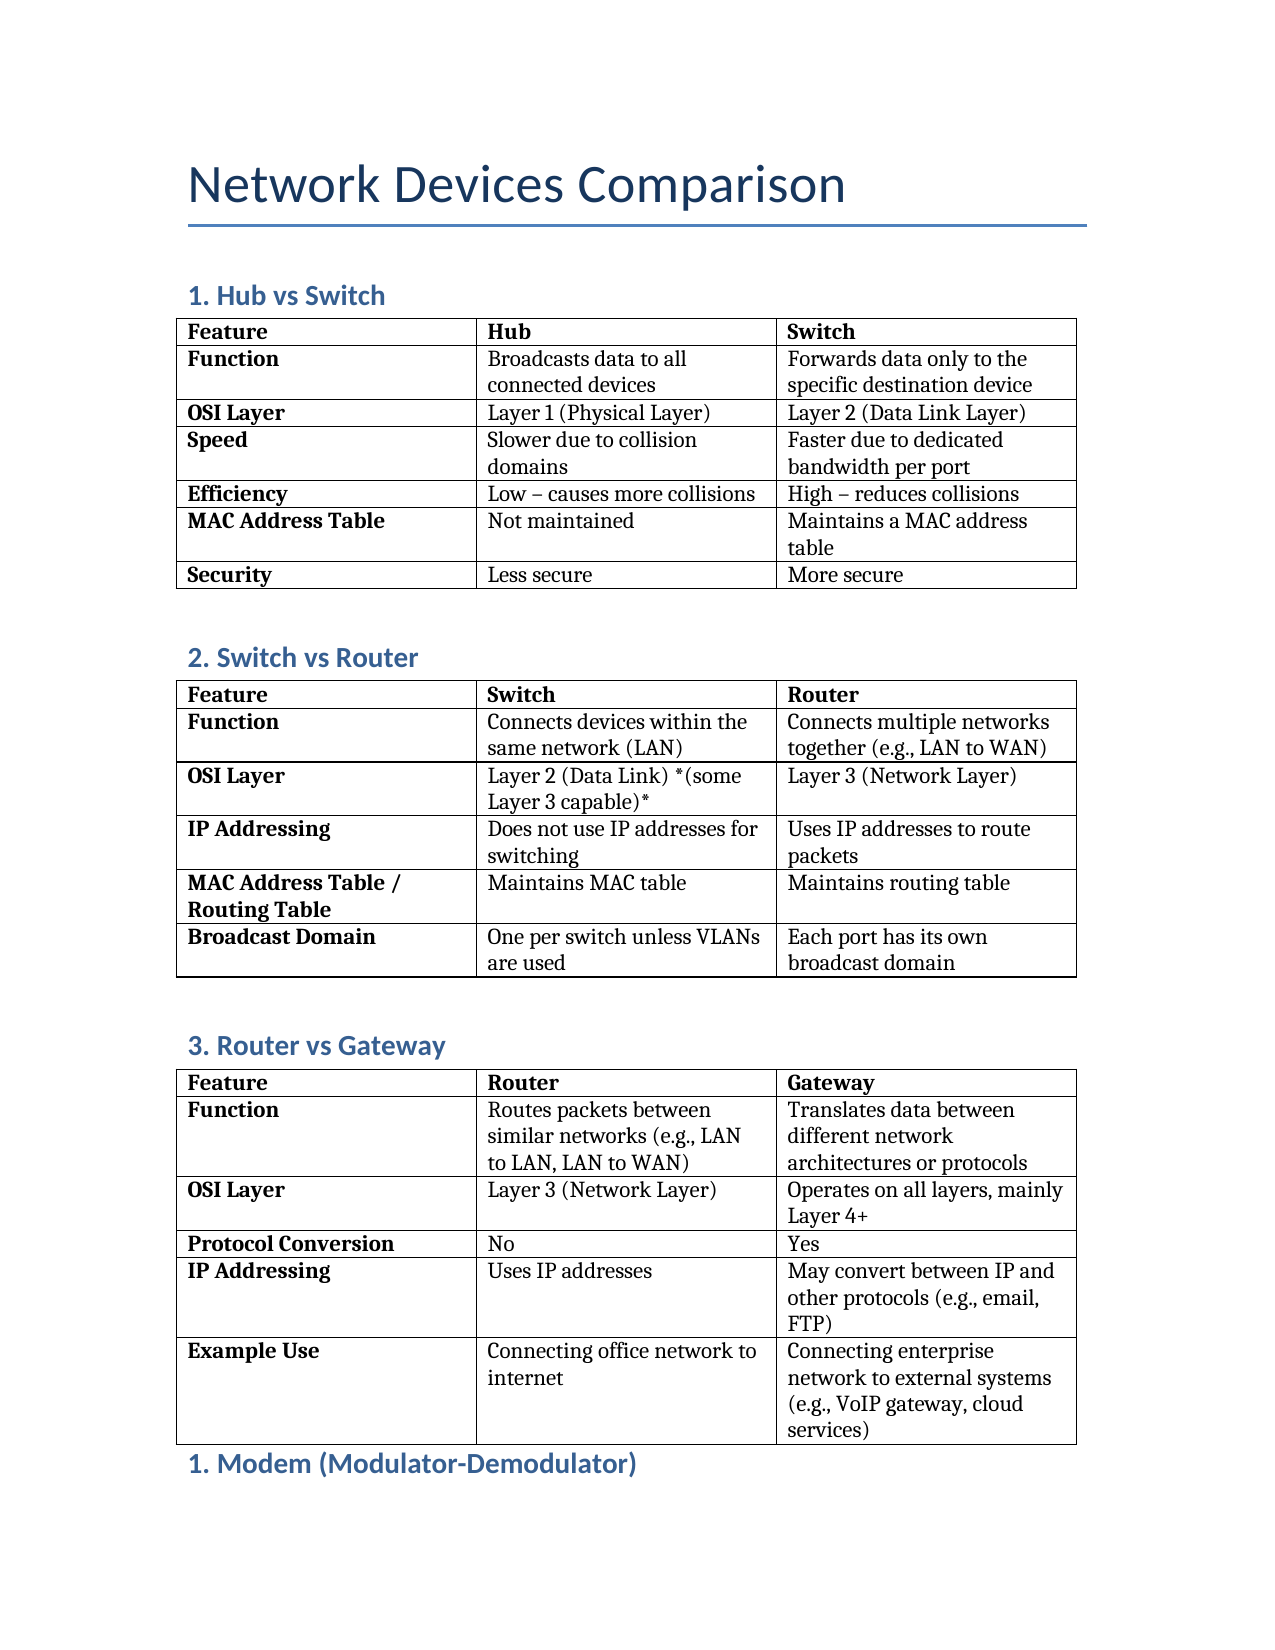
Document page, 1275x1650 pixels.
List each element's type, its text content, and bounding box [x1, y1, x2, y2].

table_cell Security [177, 562, 476, 588]
table_cell Maintains MAC table [477, 870, 776, 923]
table_cell OSI Layer [177, 1177, 476, 1230]
table_cell Speed [177, 427, 476, 480]
table_cell May convert between IP and other protocols (e.g., email, FTP) [777, 1258, 1076, 1337]
table_cell Broadcast Domain [177, 924, 476, 976]
table_header Router [477, 1070, 776, 1096]
table_cell Example Use [177, 1338, 476, 1444]
table_cell OSI Layer [177, 763, 476, 815]
table_header Feature [177, 319, 476, 345]
table_cell Uses IP addresses [477, 1258, 776, 1337]
table_cell Protocol Conversion [177, 1231, 476, 1257]
table_cell One per switch unless VLANs are used [477, 924, 776, 976]
table_cell Layer 1 (Physical Layer) [477, 400, 776, 426]
table_cell Translates data between different network architectures or protocols [777, 1097, 1076, 1176]
table_cell MAC Address Table [177, 508, 476, 561]
table_cell Not maintained [477, 508, 776, 561]
table_cell Connects devices within the same network (LAN) [477, 709, 776, 761]
table_cell Routes packets between similar networks (e.g., LAN to LAN, LAN to WAN) [477, 1097, 776, 1176]
title Network Devices Comparison [187, 150, 1087, 227]
subtitle 3. Router vs Gateway [187, 1027, 1087, 1063]
subtitle 1. Hub vs Switch [187, 277, 1087, 312]
table_cell MAC Address Table / Routing Table [177, 870, 476, 923]
table_cell More secure [777, 562, 1076, 588]
table_cell Maintains a MAC address table [777, 508, 1076, 561]
table_header Switch [777, 319, 1076, 345]
table_cell Faster due to dedicated bandwidth per port [777, 427, 1076, 480]
table_cell Connecting office network to internet [477, 1338, 776, 1444]
table_cell IP Addressing [177, 816, 476, 869]
table_cell IP Addressing [177, 1258, 476, 1337]
table_cell Function [177, 346, 476, 399]
subtitle 2. Switch vs Router [187, 639, 1087, 675]
table_cell Less secure [477, 562, 776, 588]
table_cell Operates on all layers, mainly Layer 4+ [777, 1177, 1076, 1230]
table_cell Uses IP addresses to route packets [777, 816, 1076, 869]
table_cell Layer 2 (Data Link) *(some Layer 3 capable)* [477, 763, 776, 815]
table_cell No [477, 1231, 776, 1257]
table_cell Forwards data only to the specific destination device [777, 346, 1076, 399]
table_cell Layer 3 (Network Layer) [777, 763, 1076, 815]
table_cell Low – causes more collisions [477, 481, 776, 507]
table_header Feature [177, 1070, 476, 1096]
table_cell Yes [777, 1231, 1076, 1257]
table_cell Function [177, 709, 476, 761]
table_cell Broadcasts data to all connected devices [477, 346, 776, 399]
table_cell OSI Layer [177, 400, 476, 426]
table_cell Layer 3 (Network Layer) [477, 1177, 776, 1230]
table_cell Maintains routing table [777, 870, 1076, 923]
table_cell Connecting enterprise network to external systems (e.g., VoIP gateway, cloud services) [777, 1338, 1076, 1444]
table_cell Function [177, 1097, 476, 1176]
table_header Switch [477, 681, 776, 708]
table_header Gateway [777, 1070, 1076, 1096]
table_header Hub [477, 319, 776, 345]
table_cell Layer 2 (Data Link Layer) [777, 400, 1076, 426]
table_cell Slower due to collision domains [477, 427, 776, 480]
table_cell Connects multiple networks together (e.g., LAN to WAN) [777, 709, 1076, 761]
text 1. Modem (Modulator-Demodulator) [187, 1445, 1087, 1480]
table_header Router [777, 681, 1076, 708]
table_cell Each port has its own broadcast domain [777, 924, 1076, 976]
table_header Feature [177, 681, 476, 708]
table_cell High – reduces collisions [777, 481, 1076, 507]
table_cell Efficiency [177, 481, 476, 507]
table_cell Does not use IP addresses for switching [477, 816, 776, 869]
